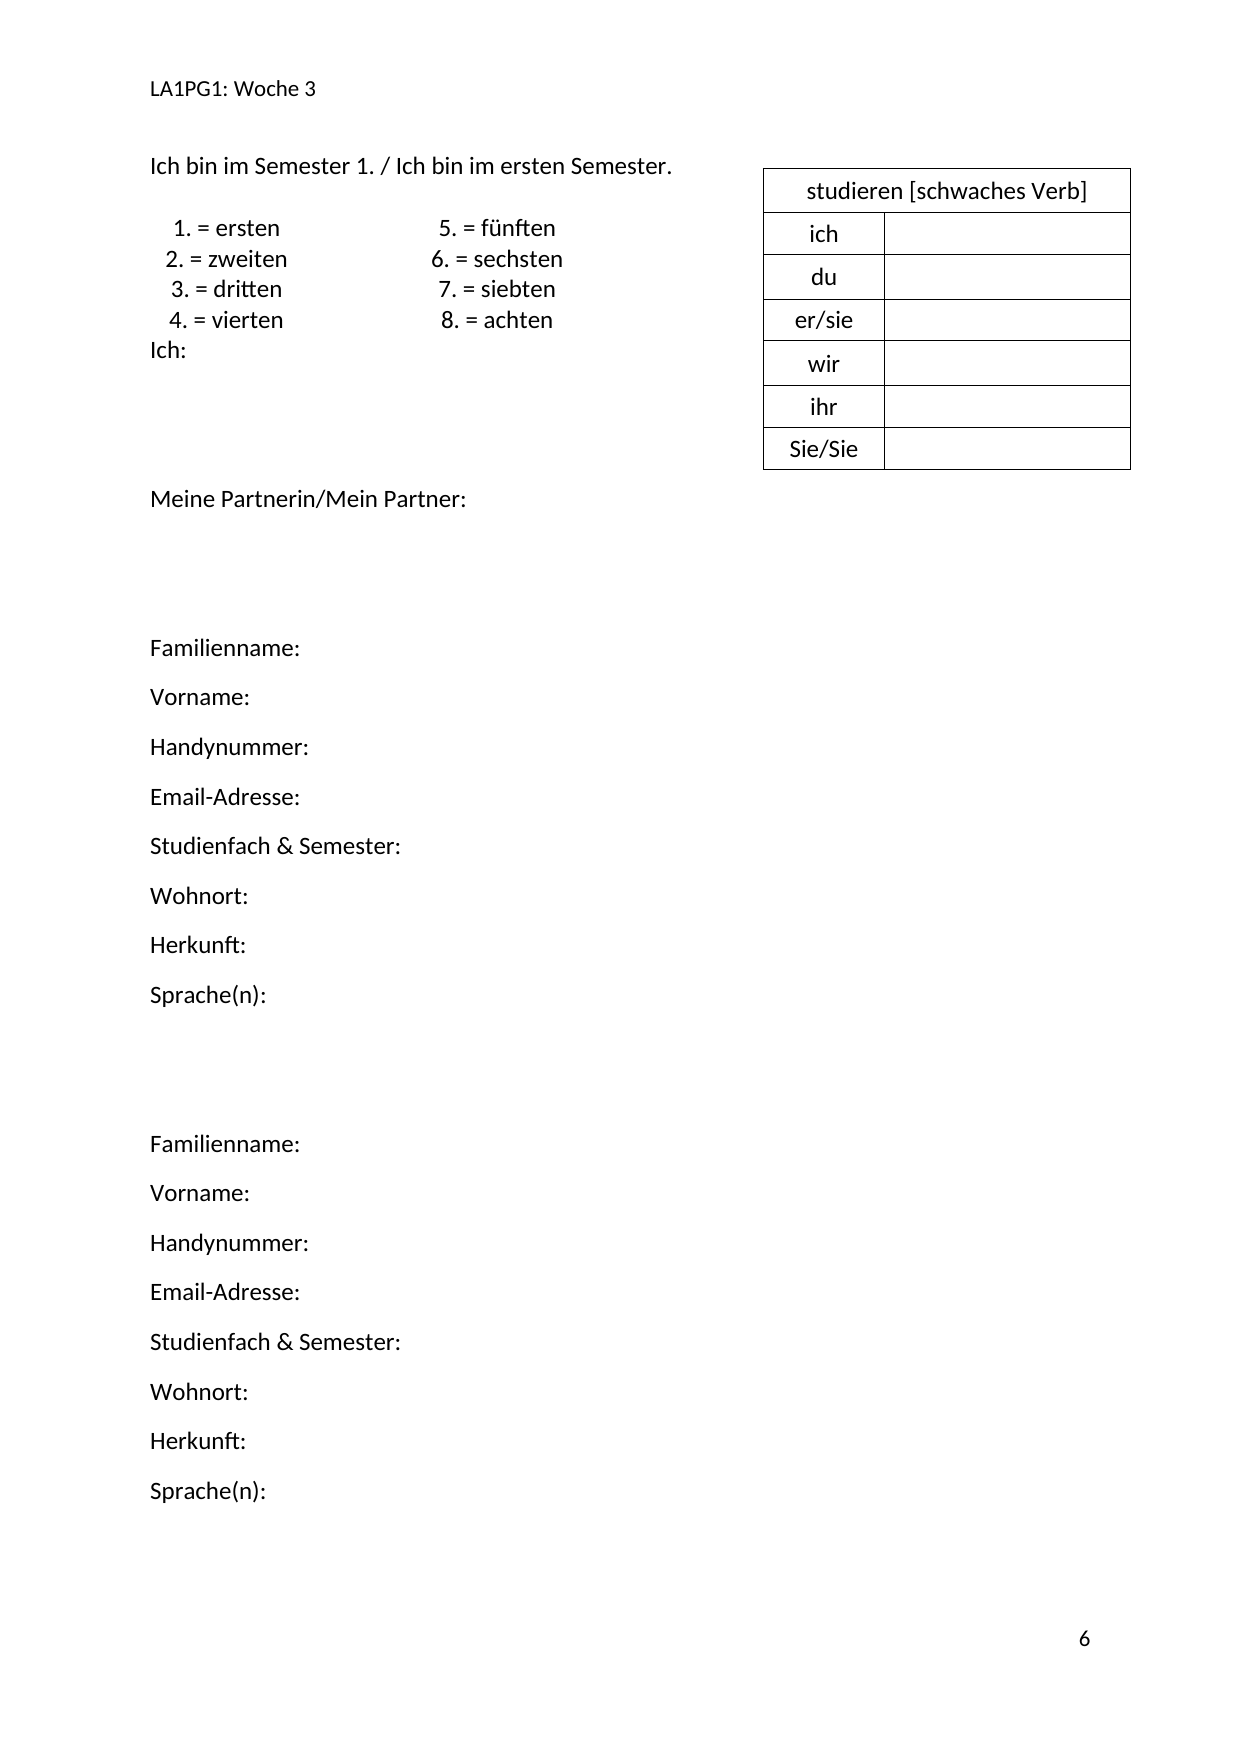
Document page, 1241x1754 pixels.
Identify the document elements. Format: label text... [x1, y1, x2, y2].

table_cell ihr [764, 386, 884, 427]
text Vorname: [150, 682, 1090, 712]
text Familienname: [150, 632, 1090, 662]
text Studienfach & Semester: [150, 830, 1090, 861]
text Sprache(n): [150, 979, 1090, 1009]
text Handynummer: [150, 1227, 1090, 1257]
text Studienfach & Semester: [150, 1326, 1090, 1357]
table_cell ich [764, 213, 884, 254]
table_cell wir [764, 341, 884, 385]
table_cell du [764, 255, 884, 298]
text Email-Adresse: [150, 781, 1090, 811]
table_header studieren [schwaches Verb] [764, 169, 1130, 212]
table_cell [885, 300, 1130, 340]
table_header 1. = ersten 2. = zweiten 3. = dritten 4. = vierten [81, 213, 372, 334]
text Meine Partnerin/Mein Partner: [150, 483, 1090, 514]
table_cell [885, 386, 1130, 427]
text Sprache(n): [150, 1475, 1090, 1505]
text Herkunft: [150, 1425, 1090, 1456]
table_cell [885, 255, 1130, 298]
text Email-Adresse: [150, 1277, 1090, 1307]
table_cell er/sie [764, 300, 884, 340]
table_cell [885, 341, 1130, 385]
text Wohnort: [150, 1376, 1090, 1406]
text Ich: [150, 334, 763, 365]
text Wohnort: [150, 880, 1090, 910]
text Familienname: [150, 1128, 1090, 1158]
text Herkunft: [150, 929, 1090, 960]
table_cell [885, 428, 1130, 469]
text Handynummer: [150, 731, 1090, 762]
text Vorname: [150, 1177, 1090, 1208]
table_header 5. = fünften 6. = sechsten 7. = siebten 8. = achten [372, 213, 622, 334]
text Ich bin im Semester 1. / Ich bin im ersten Semester. [150, 150, 1090, 181]
table_cell Sie/Sie [764, 428, 884, 469]
table_cell [885, 213, 1130, 254]
